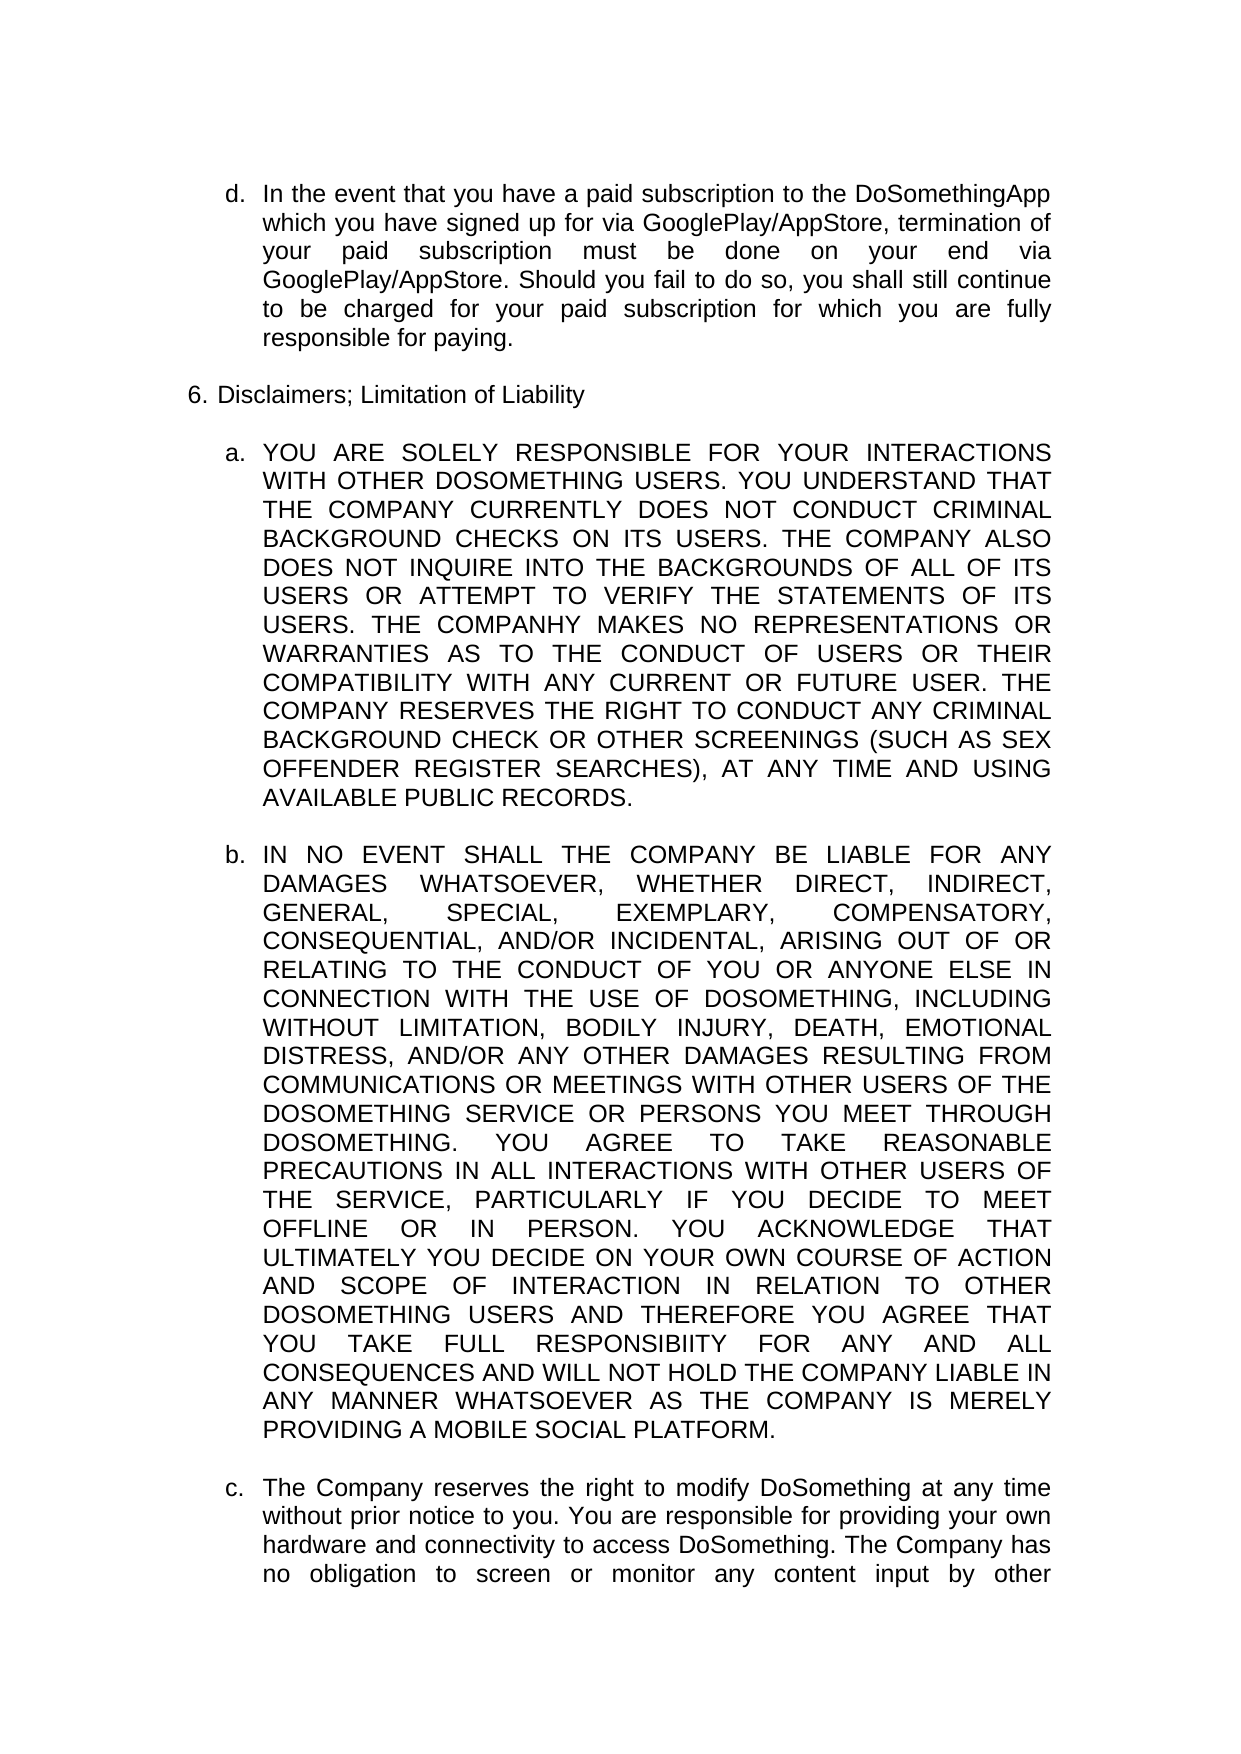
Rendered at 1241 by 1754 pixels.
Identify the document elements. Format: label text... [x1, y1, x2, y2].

list In the event that you have a paid subscription to the DoSomethingApp which you have signed up for via GooglePlay/AppStore, termination of your paid subscription must be done on your end via GooglePlay/AppStore. Should you fail to do so, you shall still continue to be charged for your paid subscription for which you are fully responsible for paying. [225, 179, 1053, 351]
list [225, 1472, 1053, 1587]
list Disclaimers; Limitation of Liability [187, 380, 1053, 409]
list IN NO EVENT SHALL THE COMPANY BE LIABLE FOR ANY DAMAGES WHATSOEVER, WHETHER DIRECT, INDIRECT, GENERAL, SPECIAL, EXEMPLARY, COMPENSATORY, CONSEQUENTIAL, AND/OR INCIDENTAL, ARISING OUT OF OR RELATING TO THE CONDUCT OF YOU OR ANYONE ELSE IN CONNECTION WITH THE USE OF DOSOMETHING, INCLUDING WITHOUT LIMITATION, BODILY INJURY, DEATH, EMOTIONAL DISTRESS, AND/OR ANY OTHER DAMAGES RESULTING FROM COMMUNICATIONS OR MEETINGS WITH OTHER USERS OF THE DOSOMETHING SERVICE OR PERSONS YOU MEET THROUGH DOSOMETHING. YOU AGREE TO TAKE REASONABLE PRECAUTIONS IN ALL INTERACTIONS WITH OTHER USERS OF THE SERVICE, PARTICULARLY IF YOU DECIDE TO MEET OFFLINE OR IN PERSON. YOU ACKNOWLEDGE THAT ULTIMATELY YOU DECIDE ON YOUR OWN COURSE OF ACTION AND SCOPE OF INTERACTION IN RELATION TO OTHER DOSOMETHING USERS AND THEREFORE YOU AGREE THAT YOU TAKE FULL RESPONSIBIITY FOR ANY AND ALL CONSEQUENCES AND WILL NOT HOLD THE COMPANY LIABLE IN ANY MANNER WHATSOEVER AS THE COMPANY IS MERELY PROVIDING A MOBILE SOCIAL PLATFORM. [225, 840, 1053, 1444]
list YOU ARE SOLELY RESPONSIBLE FOR YOUR INTERACTIONS WITH OTHER DOSOMETHING USERS. YOU UNDERSTAND THAT THE COMPANY CURRENTLY DOES NOT CONDUCT CRIMINAL BACKGROUND CHECKS ON ITS USERS. THE COMPANY ALSO DOES NOT INQUIRE INTO THE BACKGROUNDS OF ALL OF ITS USERS OR ATTEMPT TO VERIFY THE STATEMENTS OF ITS USERS. THE COMPANHY MAKES NO REPRESENTATIONS OR WARRANTIES AS TO THE CONDUCT OF USERS OR THEIR COMPATIBILITY WITH ANY CURRENT OR FUTURE USER. THE COMPANY RESERVES THE RIGHT TO CONDUCT ANY CRIMINAL BACKGROUND CHECK OR OTHER SCREENINGS (SUCH AS SEX OFFENDER REGISTER SEARCHES), AT ANY TIME AND USING AVAILABLE PUBLIC RECORDS. [225, 437, 1053, 811]
